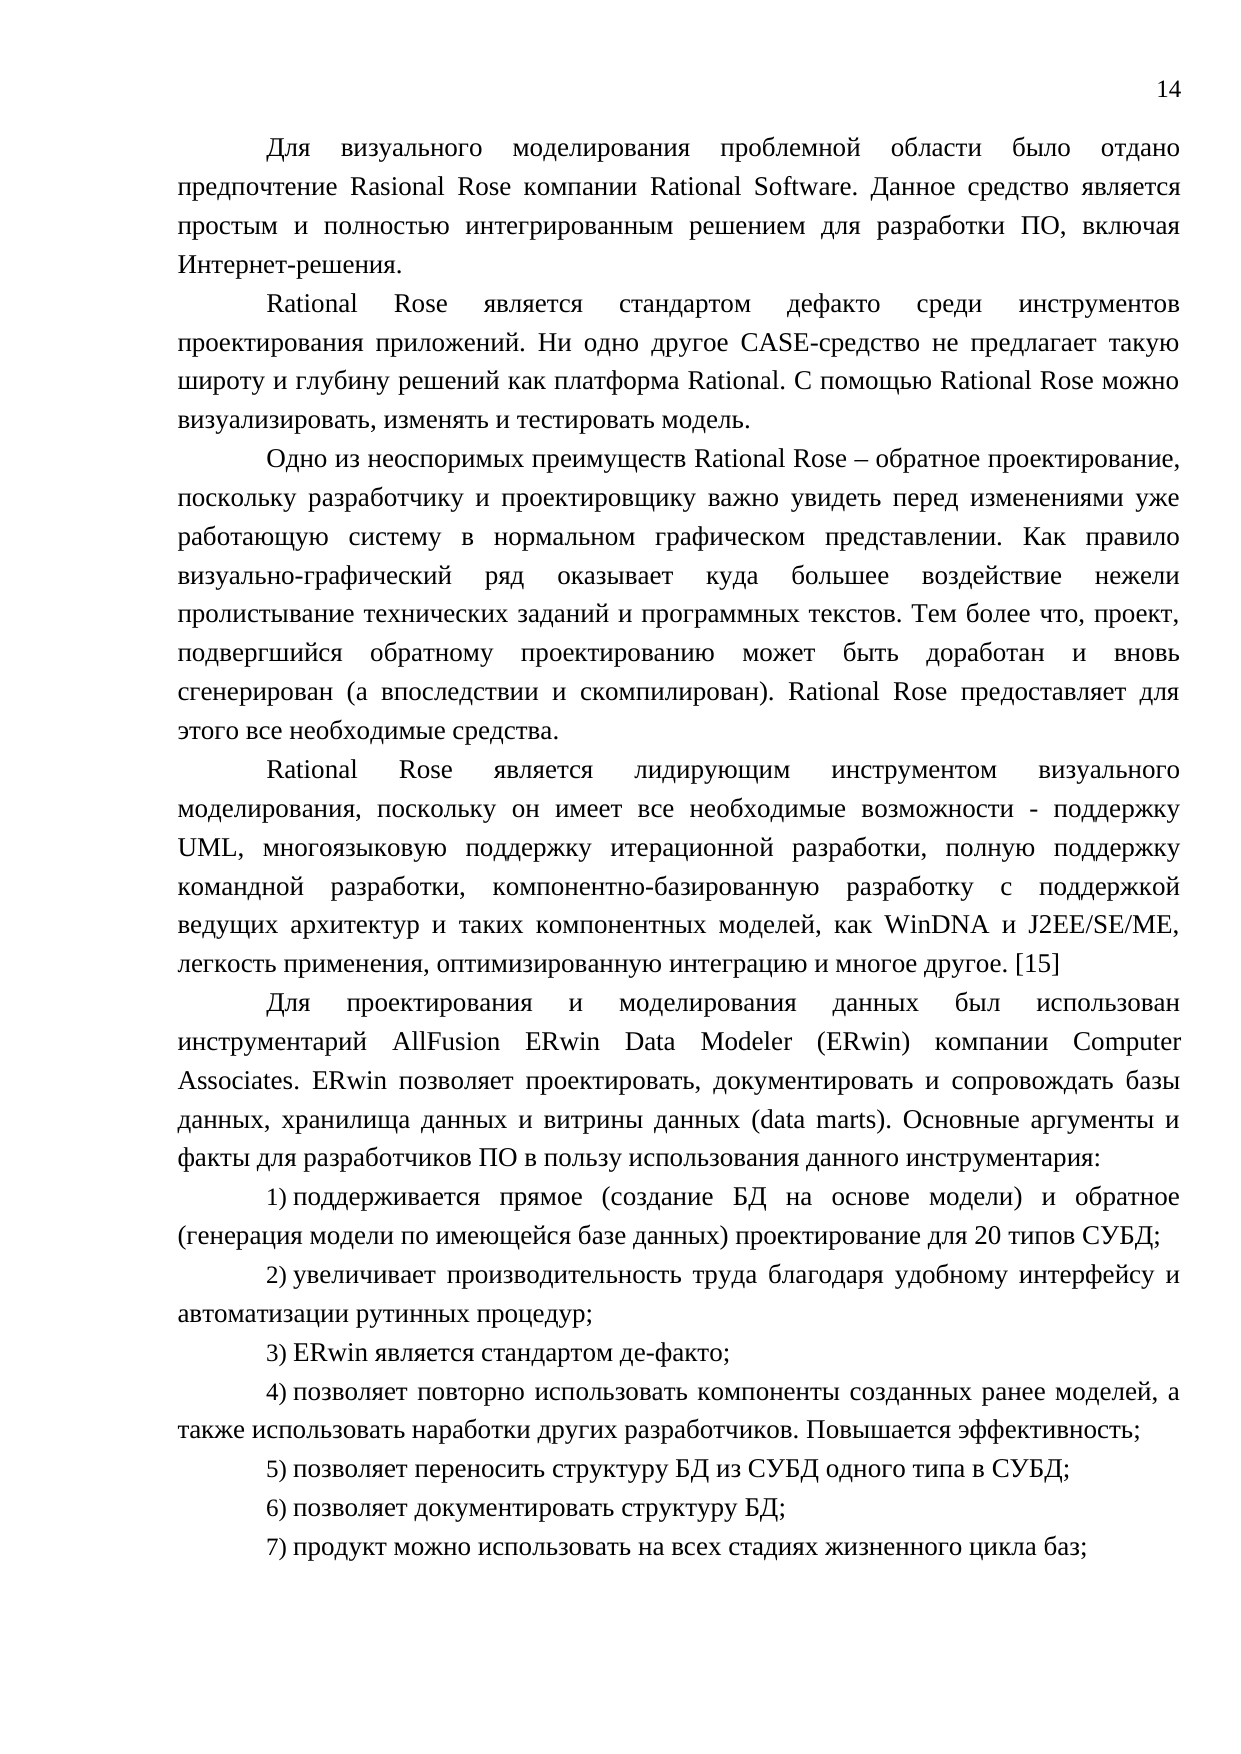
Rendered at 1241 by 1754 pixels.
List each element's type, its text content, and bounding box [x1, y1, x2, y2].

list ERwin является стандартом де-факто; [177, 1336, 1181, 1367]
list позволяет переносить структуру БД из СУБД одного типа в СУБД; [177, 1452, 1181, 1483]
list позволяет повторно использовать компоненты созданных ранее моделей, а также использовать наработки других разработчиков. Повышается эффективность; [177, 1375, 1181, 1445]
list поддерживается прямое (создание БД на основе модели) и обратное (генерация модели по имеющейся базе данных) проектирование для 20 типов СУБД; [177, 1180, 1181, 1250]
text Для визуального моделирования проблемной области было отдано предпочтение Rasional Rose компании Rational Software. Данное средство является простым и полностью интегрированным решением для разработки ПО, включая Интернет-решения. [177, 131, 1181, 279]
text Rational Rose является лидирующим инструментом визуального моделирования, поскольку он имеет все необходимые возможности - поддержку UML, многоязыковую поддержку итерационной разработки, полную поддержку командной разработки, компонентно-базированную разработку с поддержкой ведущих архитектур и таких компонентных моделей, как WinDNA и J2EE/SE/ME, легкость применения, оптимизированную интеграцию и многое другое. [15] [177, 753, 1181, 978]
list продукт можно использовать на всех стадиях жизненного цикла баз; [177, 1530, 1181, 1561]
text Для проектирования и моделирования данных был использован инструментарий AllFusion ERwin Data Modeler (ERwin) компании Computer Associates. ERwin позволяет проектировать, документировать и сопровождать базы данных, хранилища данных и витрины данных (data marts). Основные аргументы и факты для разработчиков ПО в пользу использования данного инструментария: [177, 986, 1181, 1173]
text Rational Rose является стандартом дефакто среди инструментов проектирования приложений. Ни одно другое CASE-средство не предлагает такую широту и глубину решений как платформа Rational. С помощью Rational Rose можно визуализировать, изменять и тестировать модель. [177, 287, 1181, 434]
list увеличивает производительность труда благодаря удобному интерфейсу и автоматизации рутинных процедур; [177, 1258, 1181, 1328]
list позволяет документировать структуру БД; [177, 1491, 1181, 1522]
text Одно из неоспоримых преимуществ Rational Rose – обратное проектирование, поскольку разработчику и проектировщику важно увидеть перед изменениями уже работающую систему в нормальном графическом представлении. Как правило визуально-графический ряд оказывает куда большее воздействие нежели пролистывание технических заданий и программных текстов. Тем более что, проект, подвергшийся обратному проектированию может быть доработан и вновь сгенерирован (а впоследствии и скомпилирован). Rational Rose предоставляет для этого все необходимые средства. [177, 442, 1181, 745]
